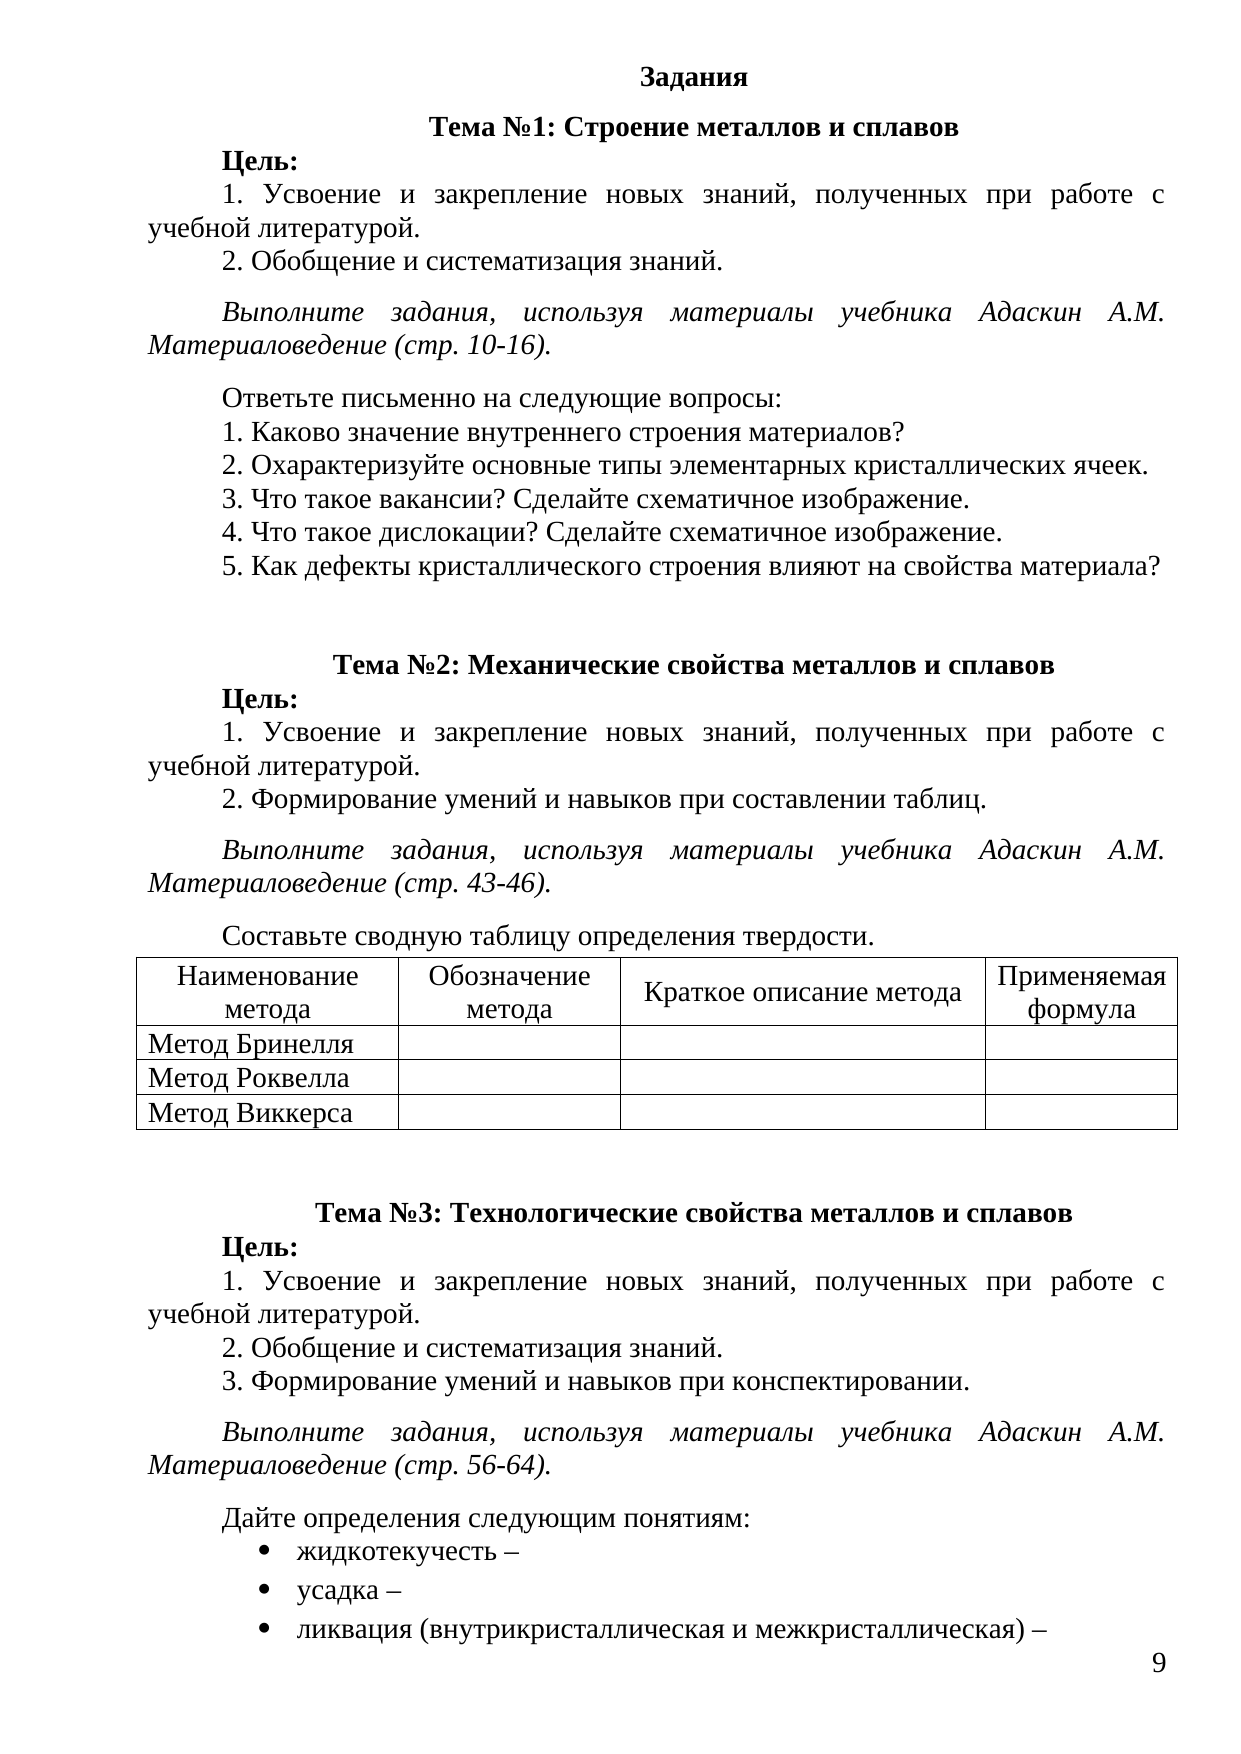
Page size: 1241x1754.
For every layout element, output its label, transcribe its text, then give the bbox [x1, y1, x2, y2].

list жидкотекучесть – [259, 1533, 1166, 1567]
table_header Применяемая формула [986, 958, 1177, 1025]
text Цель: [148, 1229, 1166, 1263]
text Ответьте письменно на следующие вопросы: [148, 380, 1166, 414]
text 1. Усвоение и закрепление новых знаний, полученных при работе с учебной литературой. [148, 1263, 1166, 1330]
subtitle Задания [148, 59, 1166, 93]
table_cell [986, 1026, 1177, 1059]
text 2. Обобщение и систематизация знаний. [148, 1330, 1166, 1363]
text Составьте сводную таблицу определения твердости. [148, 918, 1166, 952]
table_header Краткое описание метода [621, 958, 985, 1025]
text 2. Охарактеризуйте основные типы элементарных кристаллических ячеек. [148, 447, 1166, 481]
text 1. Усвоение и закрепление новых знаний, полученных при работе с учебной литературой. [148, 714, 1166, 782]
subtitle Тема №1: Строение металлов и сплавов [148, 109, 1166, 143]
table_cell [621, 1060, 985, 1094]
text 3. Что такое вакансии? Сделайте схематичное изображение. [148, 481, 1166, 514]
table_cell Метод Бринелля [137, 1026, 398, 1059]
table_cell [621, 1095, 985, 1128]
text 2. Обобщение и систематизация знаний. [148, 243, 1166, 277]
table_header Обозначение метода [399, 958, 620, 1025]
table_cell [399, 1060, 620, 1094]
list ликвация (внутрикристаллическая и межкристаллическая) – [259, 1611, 1166, 1644]
text 4. Что такое дислокации? Сделайте схематичное изображение. [148, 514, 1166, 548]
text Выполните задания, используя материалы учебника Адаскин А.М. Материаловедение (стр. 56-64). [148, 1414, 1166, 1481]
text 5. Как дефекты кристаллического строения влияют на свойства материала? [148, 548, 1166, 581]
text Цель: [148, 143, 1166, 176]
subtitle Тема №3: Технологические свойства металлов и сплавов [148, 1196, 1166, 1229]
table_cell [986, 1095, 1177, 1128]
list усадка – [259, 1572, 1166, 1606]
table_cell [986, 1060, 1177, 1094]
text Выполните задания, используя материалы учебника Адаскин А.М. Материаловедение (стр. 43-46). [148, 832, 1166, 899]
table_cell [399, 1095, 620, 1128]
table_cell Метод Роквелла [137, 1060, 398, 1094]
text 1. Каково значение внутреннего строения материалов? [148, 414, 1166, 447]
text 3. Формирование умений и навыков при конспектировании. [148, 1363, 1166, 1397]
table_header Наименование метода [137, 958, 398, 1025]
table_cell Метод Виккерса [137, 1095, 398, 1128]
text 1. Усвоение и закрепление новых знаний, полученных при работе с учебной литературой. [148, 176, 1166, 243]
table_cell [399, 1026, 620, 1059]
table_cell [621, 1026, 985, 1059]
text 2. Формирование умений и навыков при составлении таблиц. [148, 782, 1166, 815]
text Цель: [148, 681, 1166, 714]
text Дайте определения следующим понятиям: [148, 1500, 1166, 1533]
text Выполните задания, используя материалы учебника Адаскин А.М. Материаловедение (стр. 10-16). [148, 294, 1166, 361]
subtitle Тема №2: Механические свойства металлов и сплавов [148, 647, 1166, 681]
